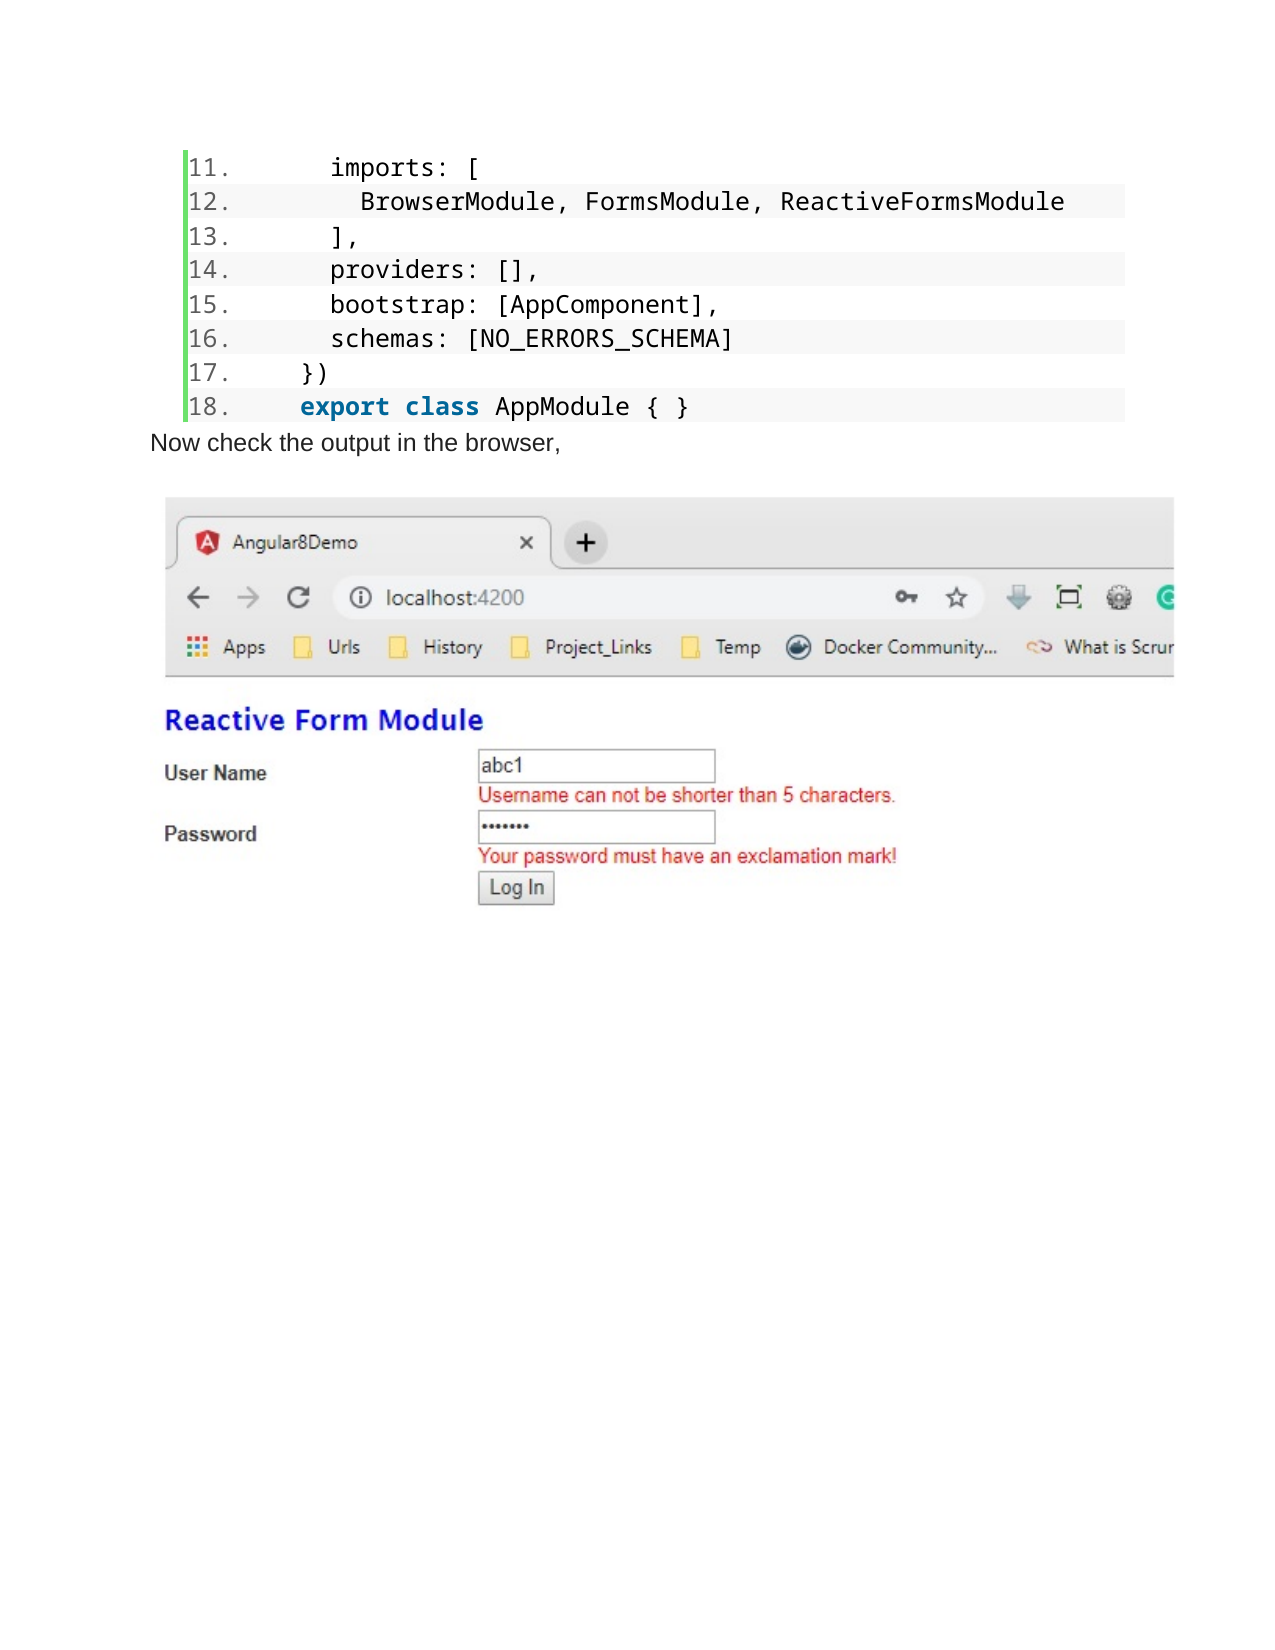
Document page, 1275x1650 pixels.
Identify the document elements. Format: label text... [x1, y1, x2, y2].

list }) [188, 354, 1125, 388]
list ], [188, 218, 1125, 252]
list providers: [], [188, 252, 1125, 286]
list imports: [ [188, 150, 1125, 184]
picture [150, 485, 1193, 979]
list schemas: [NO_ERRORS_SCHEMA] [188, 320, 1125, 354]
list bootstrap: [AppComponent], [188, 286, 1125, 320]
text Now check the output in the browser, [150, 428, 1125, 456]
list export class AppModule { } [188, 388, 1125, 422]
list BrowserModule, FormsModule, ReactiveFormsModule [188, 184, 1125, 218]
